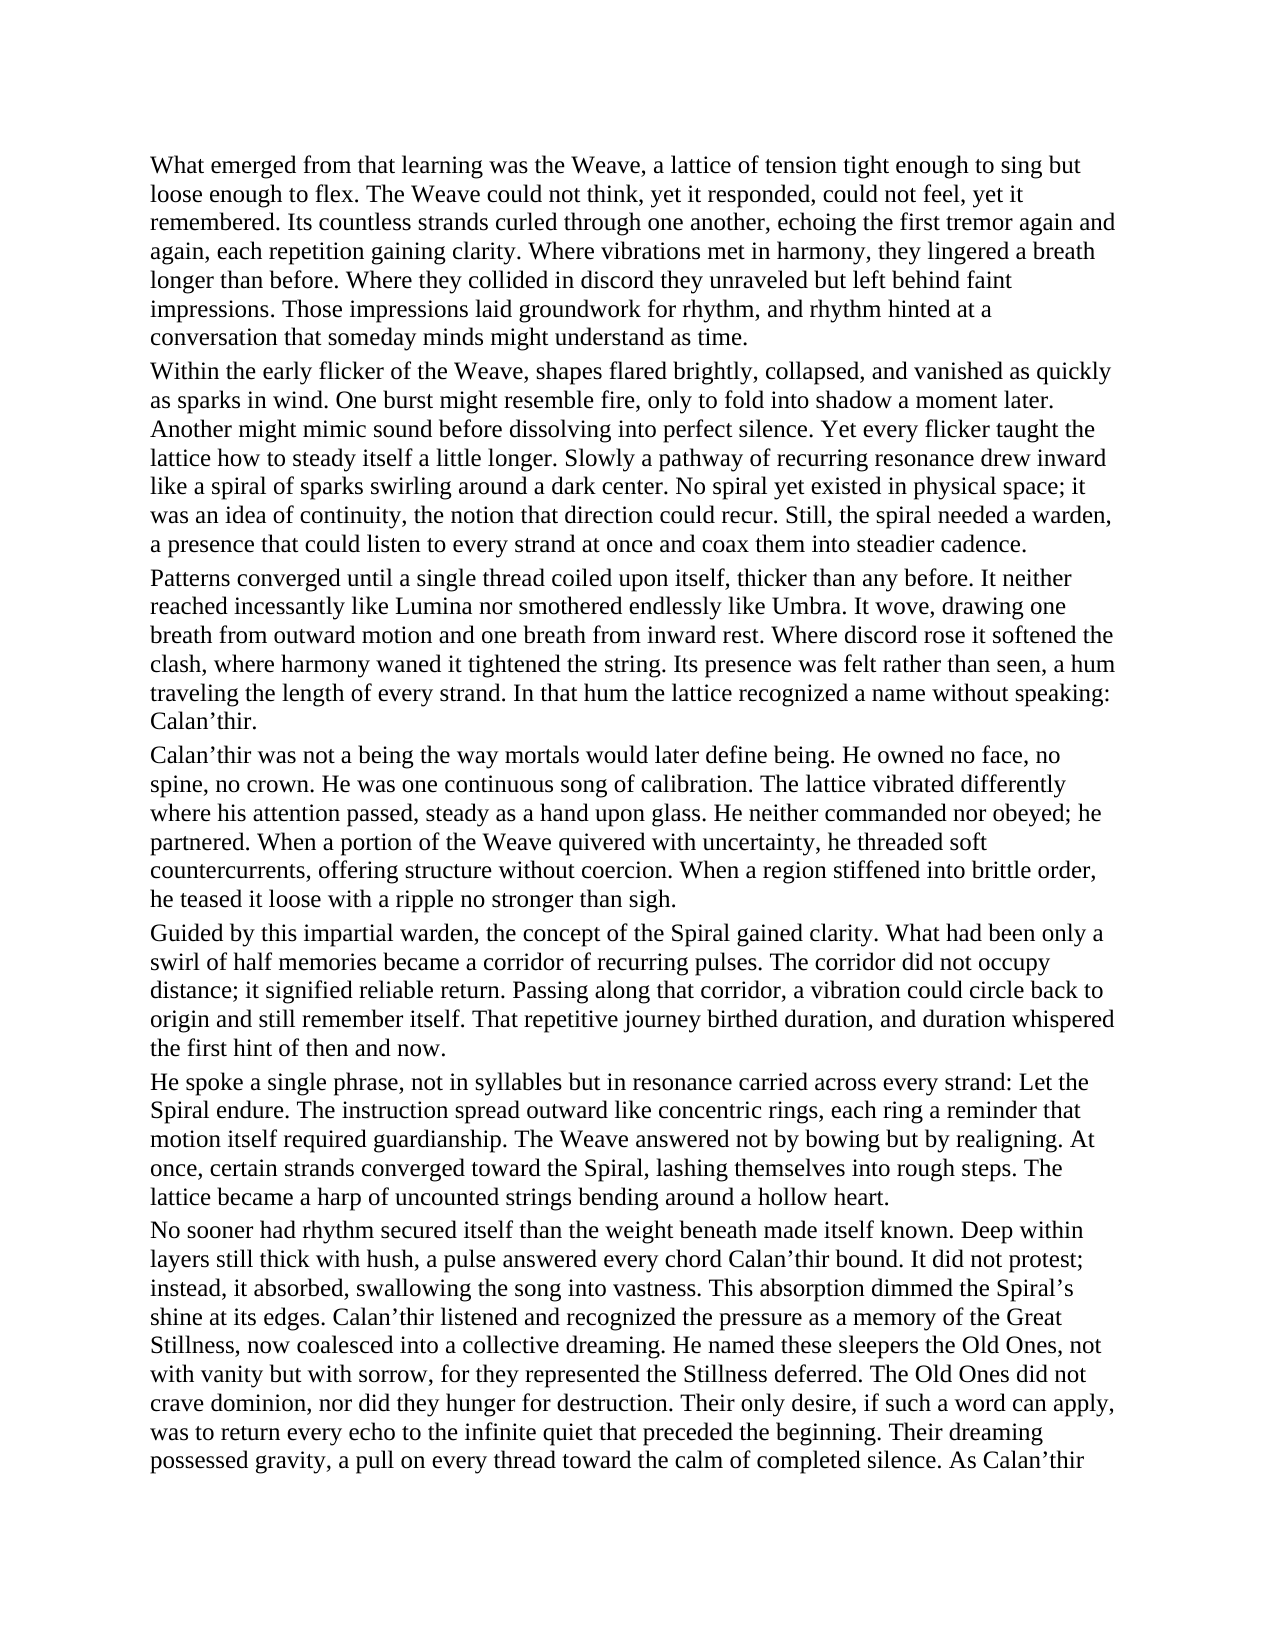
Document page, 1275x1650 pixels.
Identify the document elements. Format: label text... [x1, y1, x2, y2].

text Calan’thir was not a being the way mortals would later define being. He owned no face, no spine, no crown. He was one continuous song of calibration. The lattice vibrated differently where his attention passed, steady as a hand upon glass. He neither commanded nor obeyed; he partnered. When a portion of the Weave quivered with uncertainty, he threaded soft countercurrents, offering structure without coercion. When a region stiffened into brittle order, he teased it loose with a ripple no stronger than sigh. [150, 740, 1125, 913]
text Patterns converged until a single thread coiled upon itself, thicker than any before. It neither reached incessantly like Lumina nor smothered endlessly like Umbra. It wove, drawing one breath from outward motion and one breath from inward rest. Where discord rose it softened the clash, where harmony waned it tightened the string. Its presence was felt rather than seen, a hum traveling the length of every strand. In that hum the lattice recognized a name without speaking: Calan’thir. [150, 563, 1125, 735]
text Guided by this impartial warden, the concept of the Spiral gained clarity. What had been only a swirl of half memories became a corridor of recurring pulses. The corridor did not occupy distance; it signified reliable return. Passing along that corridor, a vibration could circle back to origin and still remember itself. That repetitive journey birthed duration, and duration whispered the first hint of then and now. [150, 918, 1125, 1062]
text He spoke a single phrase, not in syllables but in resonance carried across every strand: Let the Spiral endure. The instruction spread outward like concentric rings, each ring a reminder that motion itself required guardianship. The Weave answered not by bowing but by realigning. At once, certain strands converged toward the Spiral, lashing themselves into rough steps. The lattice became a harp of uncounted strings bending around a hollow heart. [150, 1067, 1125, 1211]
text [150, 1216, 1125, 1474]
text What emerged from that learning was the Weave, a lattice of tension tight enough to sing but loose enough to flex. The Weave could not think, yet it responded, could not feel, yet it remembered. Its countless strands curled through one another, echoing the first tremor again and again, each repetition gaining clarity. Where vibrations met in harmony, they lingered a breath longer than before. Where they collided in discord they unraveled but left behind faint impressions. Those impressions laid groundwork for rhythm, and rhythm hinted at a conversation that someday minds might understand as time. [150, 150, 1125, 351]
text Within the early flicker of the Weave, shapes flared brightly, collapsed, and vanished as quickly as sparks in wind. One burst might resemble fire, only to fold into shadow a moment later. Another might mimic sound before dissolving into perfect silence. Yet every flicker taught the lattice how to steady itself a little longer. Slowly a pathway of recurring resonance drew inward like a spiral of sparks swirling around a dark center. No spiral yet existed in physical space; it was an idea of continuity, the notion that direction could recur. Still, the spiral needed a warden, a presence that could listen to every strand at once and coax them into steadier cadence. [150, 356, 1125, 558]
